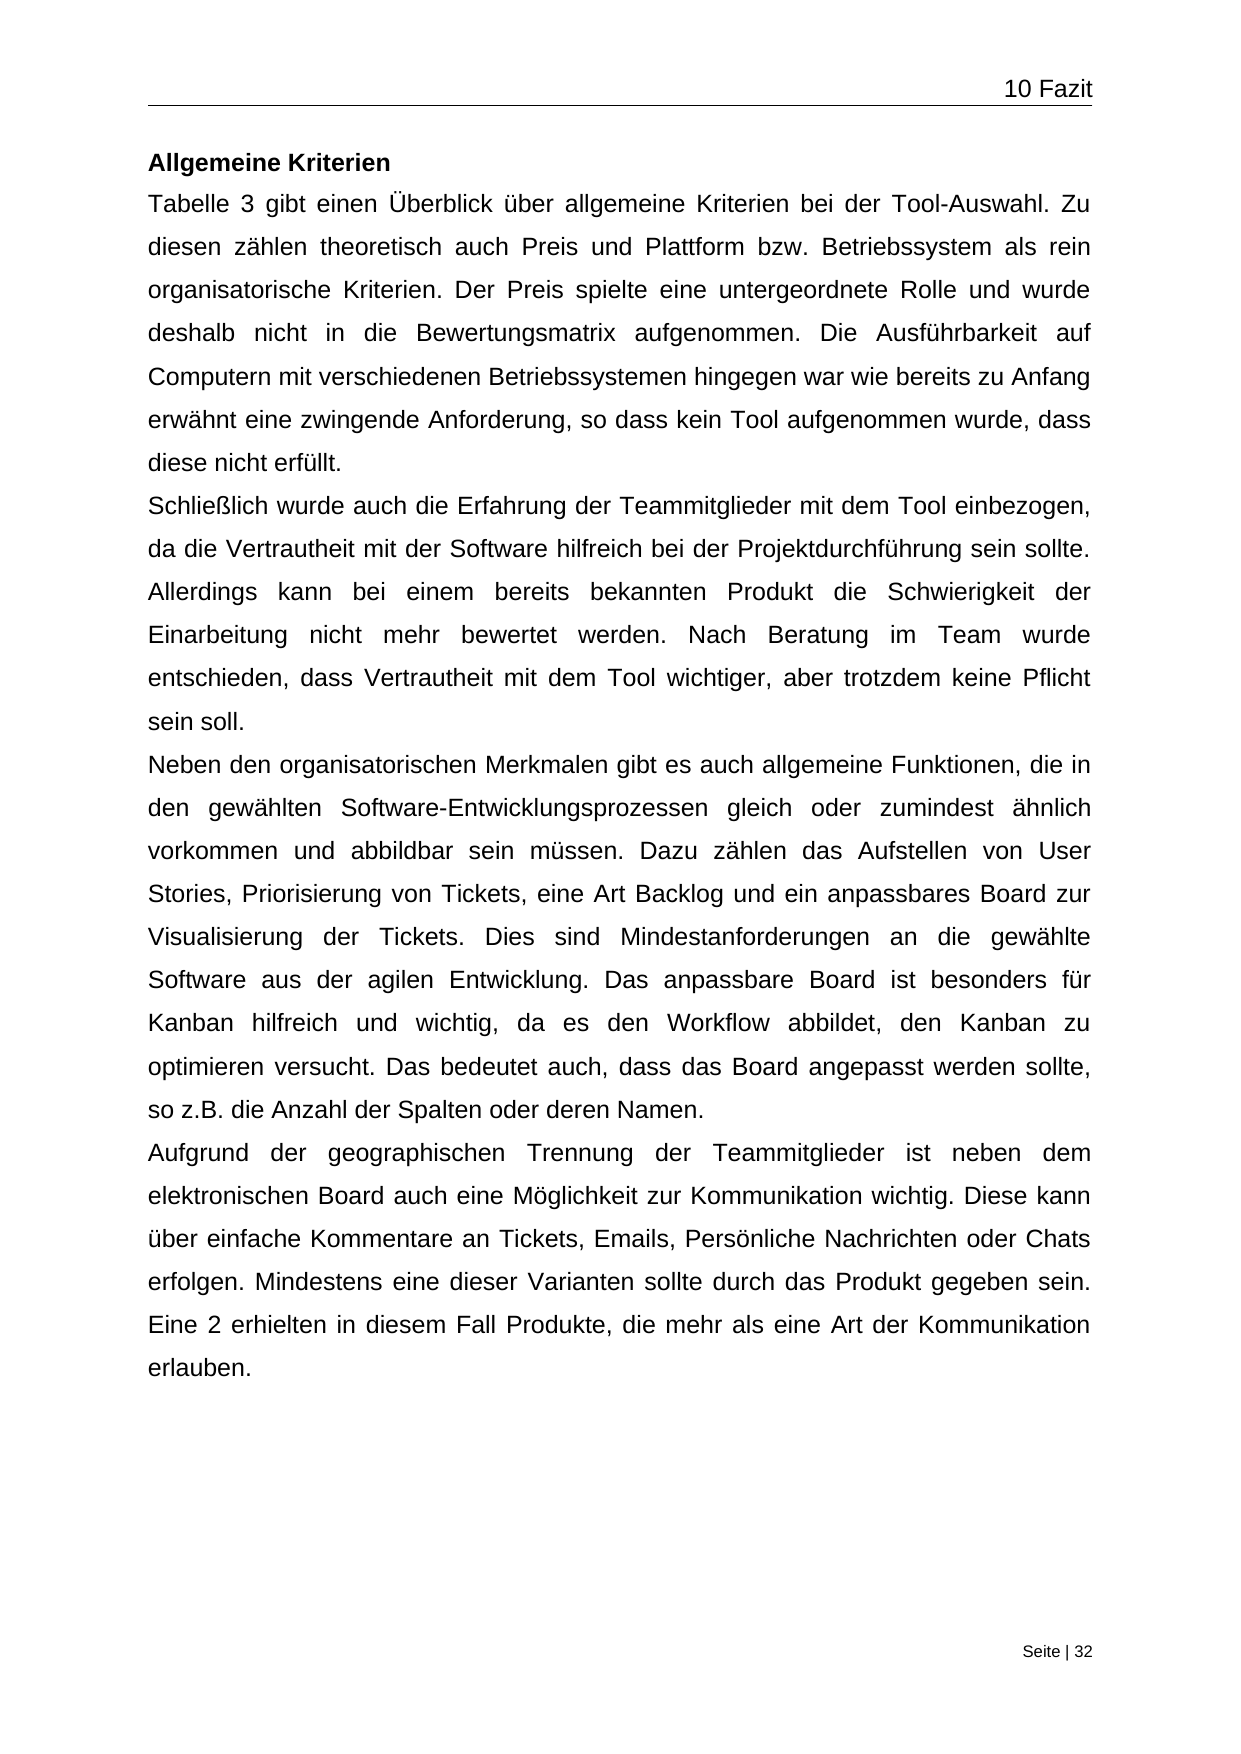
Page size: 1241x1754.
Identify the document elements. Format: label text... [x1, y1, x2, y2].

text Neben den organisatorischen Merkmalen gibt es auch allgemeine Funktionen, die in den gewählten Software-Entwicklungsprozessen gleich oder zumindest ähnlich vorkommen und abbildbar sein müssen. Dazu zählen das Aufstellen von User Stories, Priorisierung von Tickets, eine Art Backlog und ein anpassbares Board zur Visualisierung der Tickets. Dies sind Mindestanforderungen an die gewählte Software aus der agilen Entwicklung. Das anpassbare Board ist besonders für Kanban hilfreich und wichtig, da es den Workflow abbildet, den Kanban zu optimieren versucht. Das bedeutet auch, dass das Board angepasst werden sollte, so z.B. die Anzahl der Spalten oder deren Namen. [148, 749, 1092, 1123]
text Schließlich wurde auch die Erfahrung der Teammitglieder mit dem Tool einbezogen, da die Vertrautheit mit der Software hilfreich bei der Projektdurchführung sein sollte. Allerdings kann bei einem bereits bekannten Produkt die Schwierigkeit der Einarbeitung nicht mehr bewertet werden. Nach Beratung im Team wurde entschieden, dass Vertrautheit mit dem Tool wichtiger, aber trotzdem keine Pflicht sein soll. [148, 491, 1092, 735]
text Allgemeine Kriterien [148, 148, 1092, 176]
text Aufgrund der geographischen Trennung der Teammitglieder ist neben dem elektronischen Board auch eine Möglichkeit zur Kommunikation wichtig. Diese kann über einfache Kommentare an Tickets, Emails, Persönliche Nachrichten oder Chats erfolgen. Mindestens eine dieser Varianten sollte durch das Produkt gegeben sein. Eine 2 erhielten in diesem Fall Produkte, die mehr als eine Art der Kommunikation erlauben. [148, 1138, 1092, 1382]
text Tabelle 3 gibt einen Überblick über allgemeine Kriterien bei der Tool-Auswahl. Zu diesen zählen theoretisch auch Preis und Plattform bzw. Betriebssystem als rein organisatorische Kriterien. Der Preis spielte eine untergeordnete Rolle und wurde deshalb nicht in die Bewertungsmatrix aufgenommen. Die Ausführbarkeit auf Computern mit verschiedenen Betriebssystemen hingegen war wie bereits zu Anfang erwähnt eine zwingende Anforderung, so dass kein Tool aufgenommen wurde, dass diese nicht erfüllt. [148, 189, 1092, 476]
